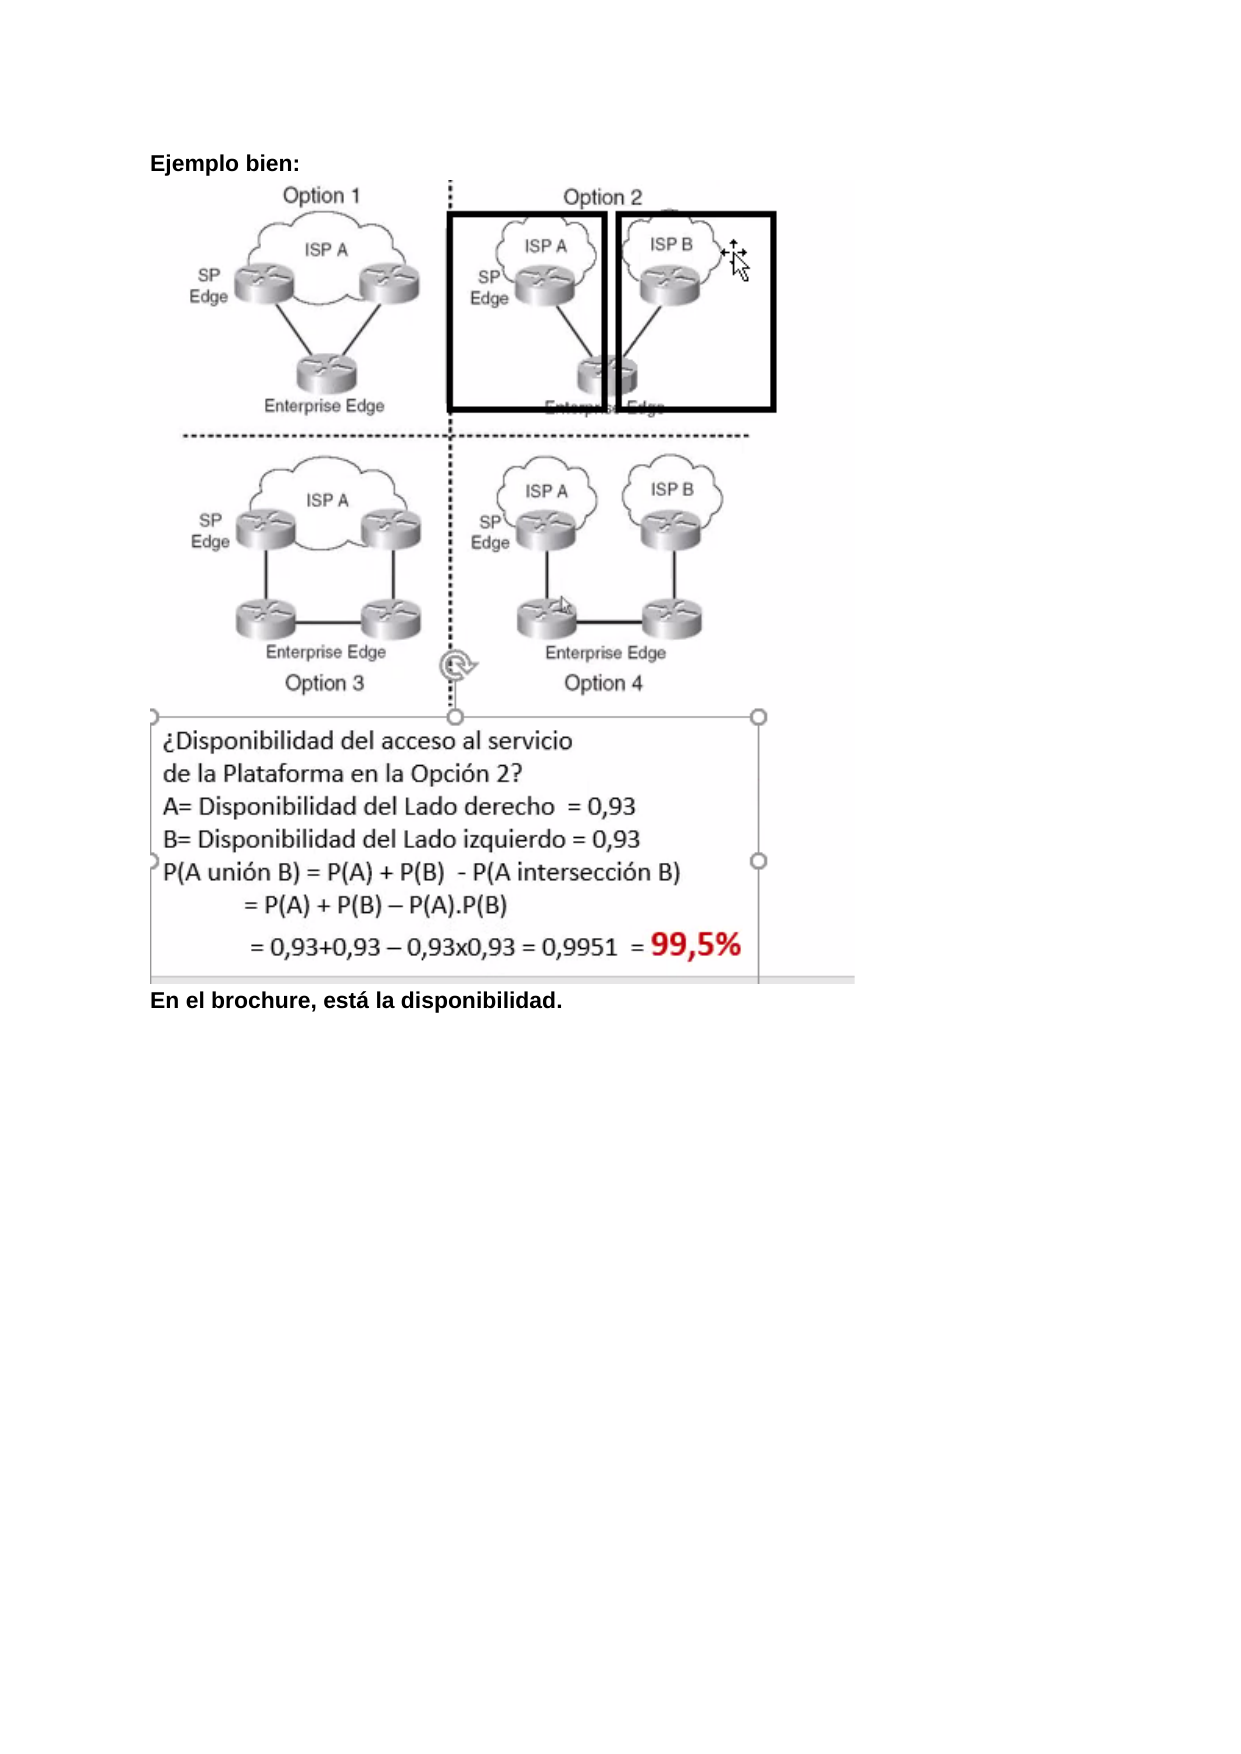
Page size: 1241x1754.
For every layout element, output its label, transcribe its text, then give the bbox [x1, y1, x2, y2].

picture [150, 180, 855, 984]
text Ejemplo bien: [150, 150, 1090, 176]
text En el brochure, está la disponibilidad. [150, 987, 1090, 1013]
